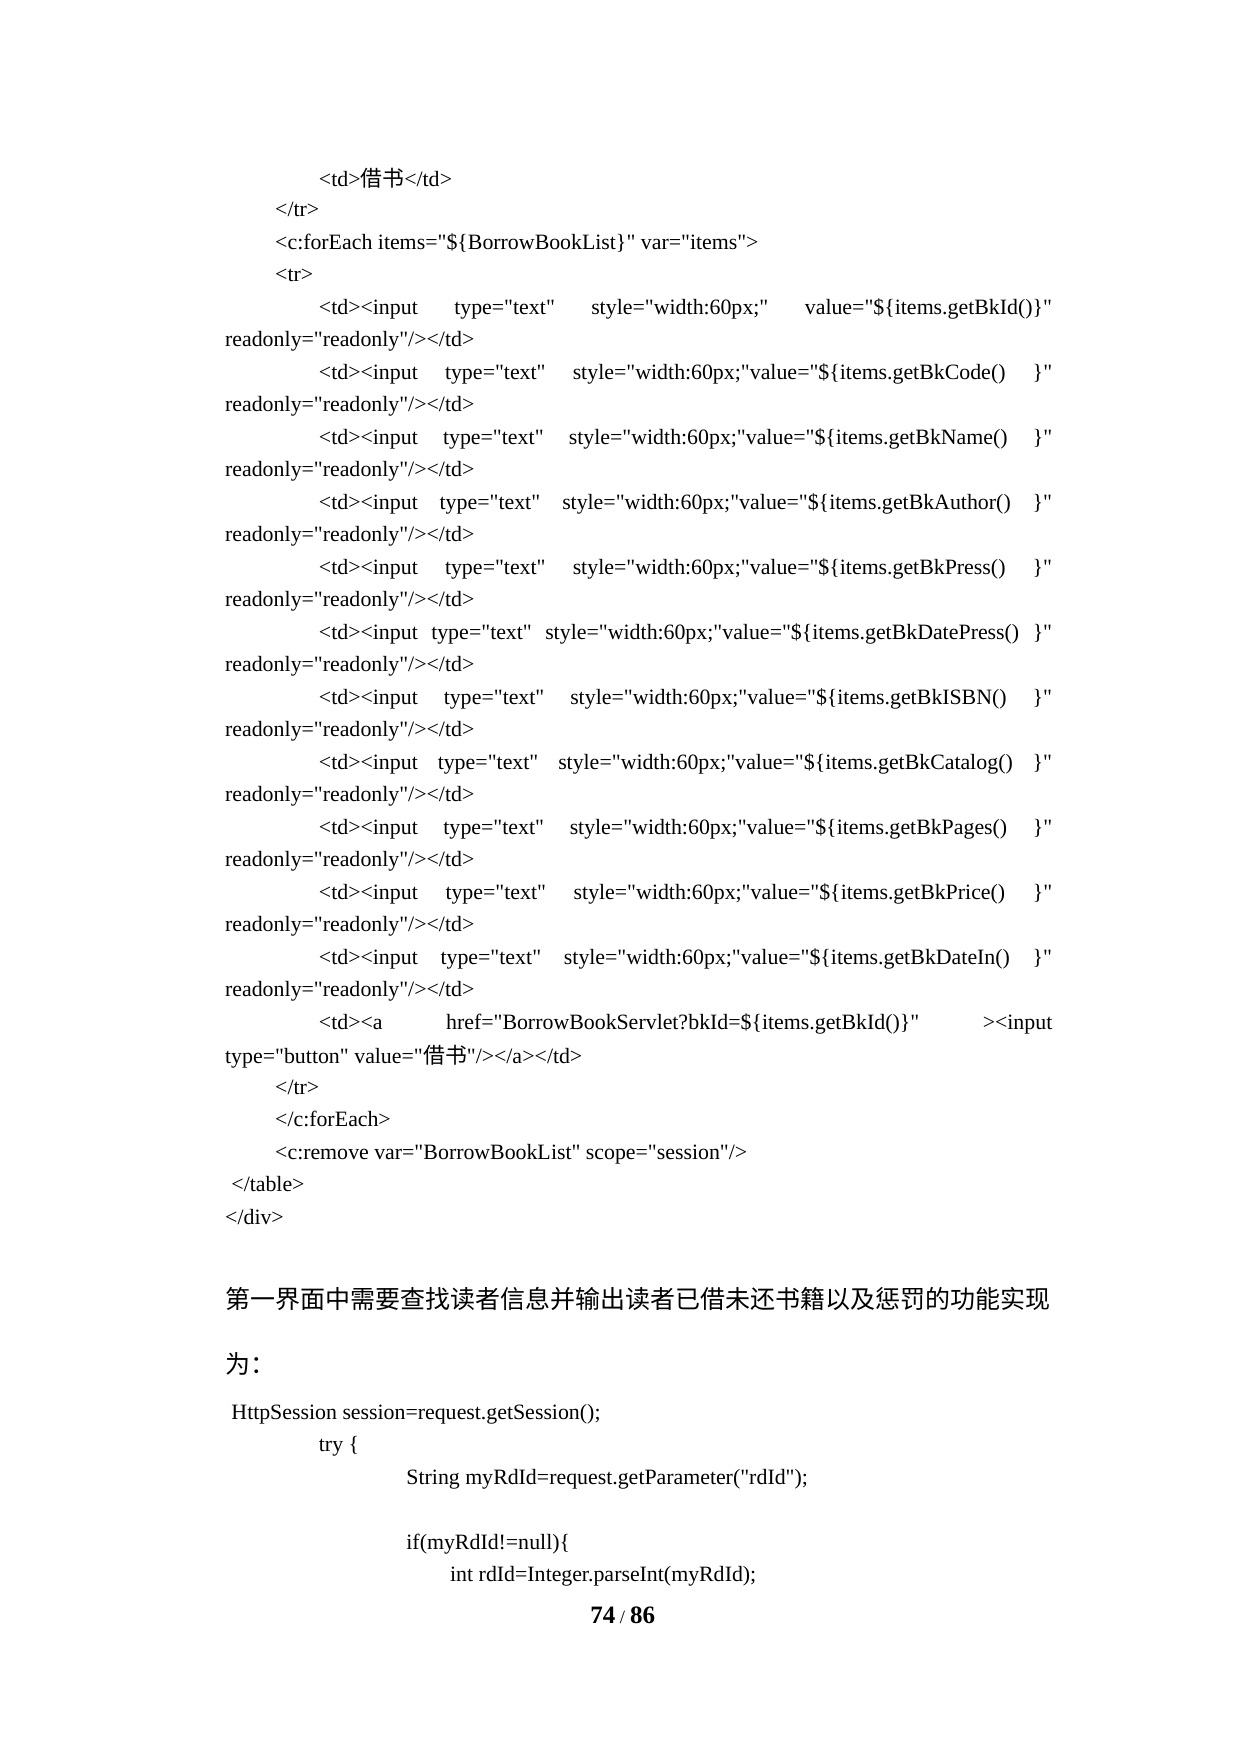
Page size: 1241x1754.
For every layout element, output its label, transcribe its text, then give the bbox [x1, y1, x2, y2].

text </c:forEach> [225, 1103, 1053, 1135]
text <td><input type="text" style="width:60px;" value="${items.getBkId()}" readonly="readonly"/></td> [225, 290, 1053, 355]
text int rdId=Integer.parseInt(myRdId); [225, 1558, 1053, 1590]
text <td><input type="text" style="width:60px;"value="${items.getBkPrice() }" readonly="readonly"/></td> [225, 875, 1053, 940]
text <td><input type="text" style="width:60px;"value="${items.getBkCode() }" readonly="readonly"/></td> [225, 355, 1053, 420]
text 第一界面中需要查找读者信息并输出读者已借未还书籍以及惩罚的功能实现为： [225, 1265, 1053, 1395]
text String myRdId=request.getParameter("rdId"); [225, 1460, 1053, 1493]
text </tr> [225, 1070, 1053, 1103]
text <tr> [225, 258, 1053, 290]
text <td><input type="text" style="width:60px;"value="${items.getBkPress() }" readonly="readonly"/></td> [225, 550, 1053, 615]
text <td><input type="text" style="width:60px;"value="${items.getBkDatePress() }" readonly="readonly"/></td> [225, 615, 1053, 680]
text <td><input type="text" style="width:60px;"value="${items.getBkName() }" readonly="readonly"/></td> [225, 420, 1053, 485]
text <td><input type="text" style="width:60px;"value="${items.getBkDateIn() }" readonly="readonly"/></td> [225, 940, 1053, 1005]
text <c:forEach items="${BorrowBookList}" var="items"> [225, 225, 1053, 258]
text </div> [225, 1200, 1053, 1233]
text <td><input type="text" style="width:60px;"value="${items.getBkISBN() }" readonly="readonly"/></td> [225, 680, 1053, 745]
text <td><a href="BorrowBookServlet?bkId=${items.getBkId()}" ><input type="button" value="借书"/></a></td> [225, 1005, 1053, 1070]
text if(myRdId!=null){ [225, 1525, 1053, 1558]
text <td><input type="text" style="width:60px;"value="${items.getBkAuthor() }" readonly="readonly"/></td> [225, 485, 1053, 550]
text <td>借书</td> [225, 160, 1053, 193]
text <c:remove var="BorrowBookList" scope="session"/> [225, 1135, 1053, 1168]
text <td><input type="text" style="width:60px;"value="${items.getBkPages() }" readonly="readonly"/></td> [225, 810, 1053, 875]
text </tr> [225, 193, 1053, 225]
text </table> [225, 1168, 1053, 1200]
text HttpSession session=request.getSession(); [225, 1395, 1053, 1428]
text try { [225, 1428, 1053, 1460]
text <td><input type="text" style="width:60px;"value="${items.getBkCatalog() }" readonly="readonly"/></td> [225, 745, 1053, 810]
